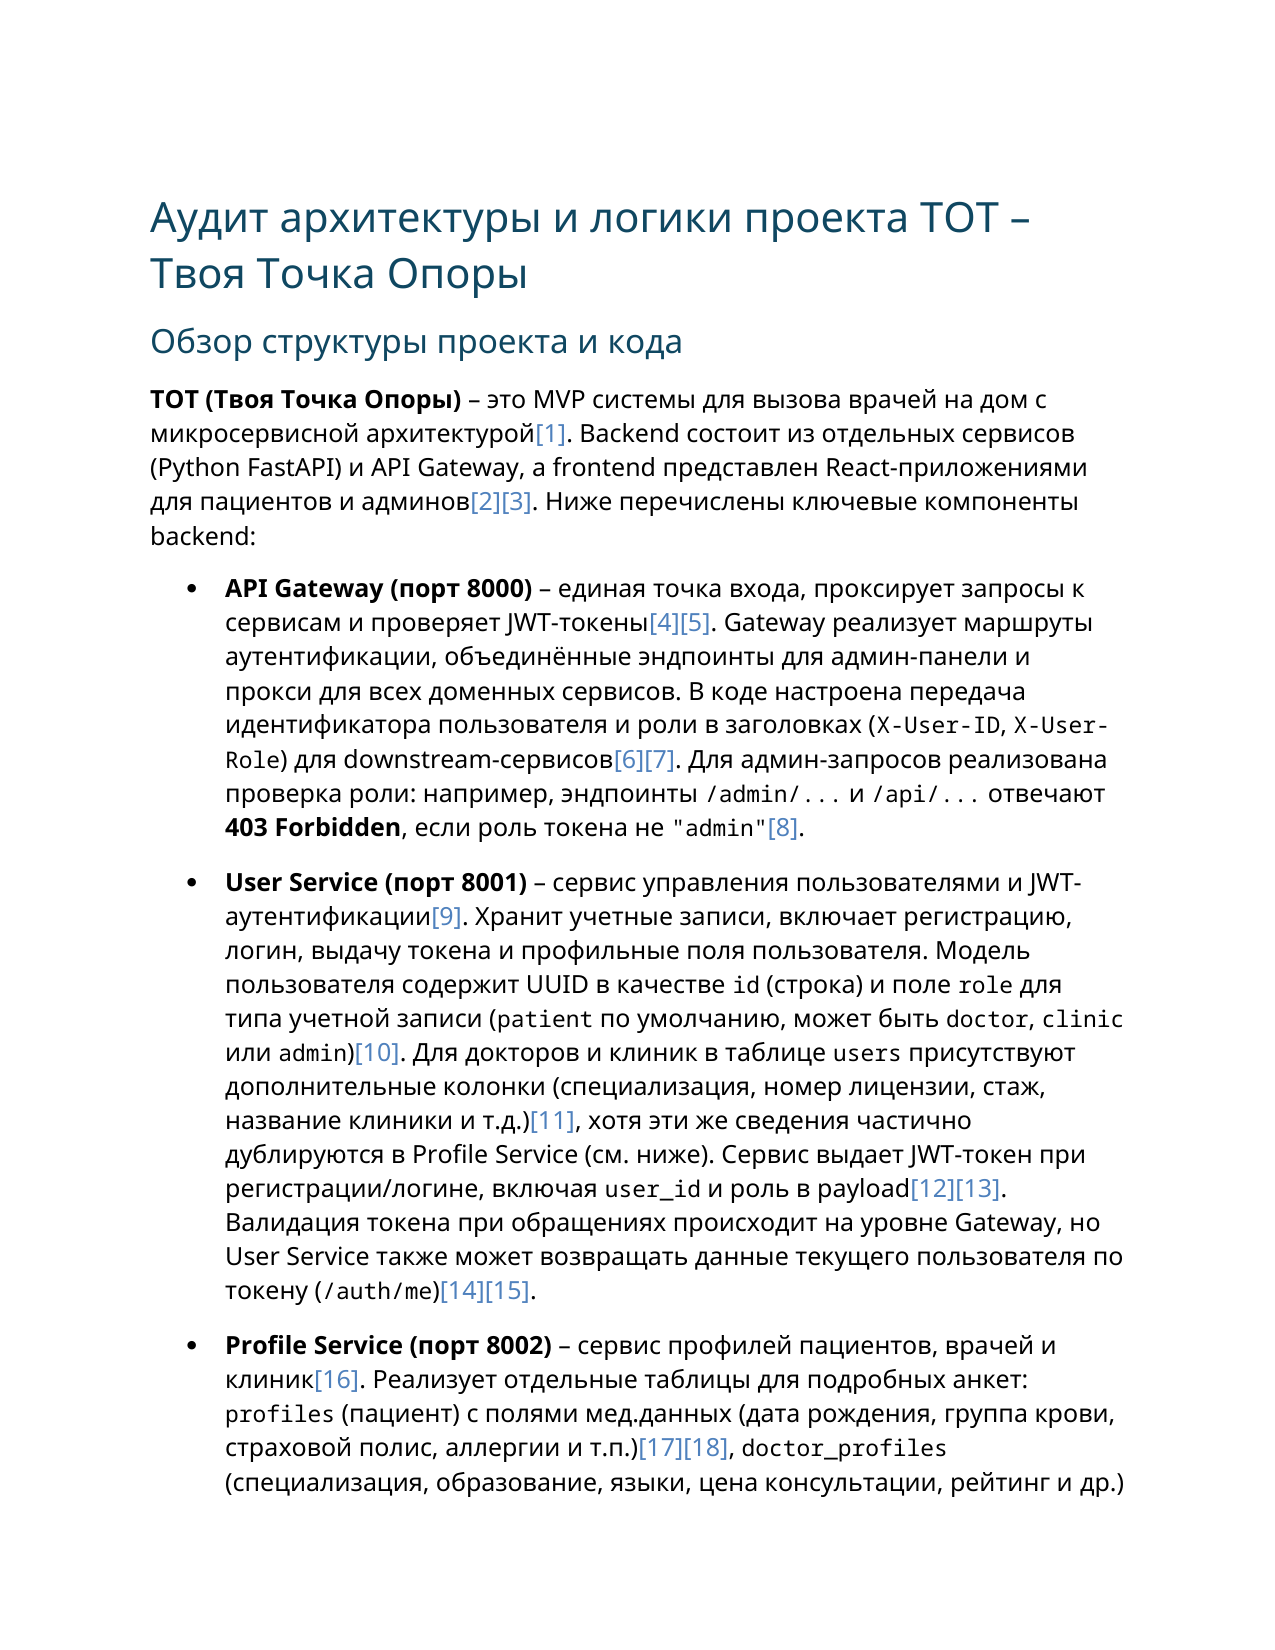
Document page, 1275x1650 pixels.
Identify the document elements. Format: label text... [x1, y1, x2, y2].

subtitle Аудит архитектуры и логики проекта ТОТ – Твоя Точка Опоры [150, 187, 1125, 301]
subtitle Обзор структуры проекта и кода [150, 318, 1125, 363]
list User Service (порт 8001) – сервис управления пользователями и JWT-аутентификации[9]. Хранит учетные записи, включает регистрацию, логин, выдачу токена и профильные поля пользователя. Модель пользователя содержит UUID в качестве id (строка) и поле role для типа учетной записи (patient по умолчанию, может быть doctor, clinic или admin)[10]. Для докторов и клиник в таблице users присутствуют дополнительные колонки (специализация, номер лицензии, стаж, название клиники и т.д.)[11], хотя эти же сведения частично дублируются в Profile Service (см. ниже). Сервис выдает JWT-токен при регистрации/логине, включая user_id и роль в payload[12][13]. Валидация токена при обращениях происходит на уровне Gateway, но User Service также может возвращать данные текущего пользователя по токену (/auth/me)[14][15]. [187, 864, 1125, 1307]
list API Gateway (порт 8000) – единая точка входа, проксирует запросы к сервисам и проверяет JWT-токены[4][5]. Gateway реализует маршруты аутентификации, объединённые эндпоинты для админ-панели и прокси для всех доменных сервисов. В коде настроена передача идентификатора пользователя и роли в заголовках (X-User-ID, X-User-Role) для downstream-сервисов[6][7]. Для админ-запросов реализована проверка роли: например, эндпоинты /admin/... и /api/... отвечают 403 Forbidden, если роль токена не "admin"[8]. [187, 571, 1125, 843]
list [187, 1328, 1125, 1498]
text ТОТ (Твоя Точка Опоры) – это MVP системы для вызова врачей на дом с микросервисной архитектурой[1]. Backend состоит из отдельных сервисов (Python FastAPI) и API Gateway, а frontend представлен React-приложениями для пациентов и админов[2][3]. Ниже перечислены ключевые компоненты backend: [150, 382, 1125, 552]
